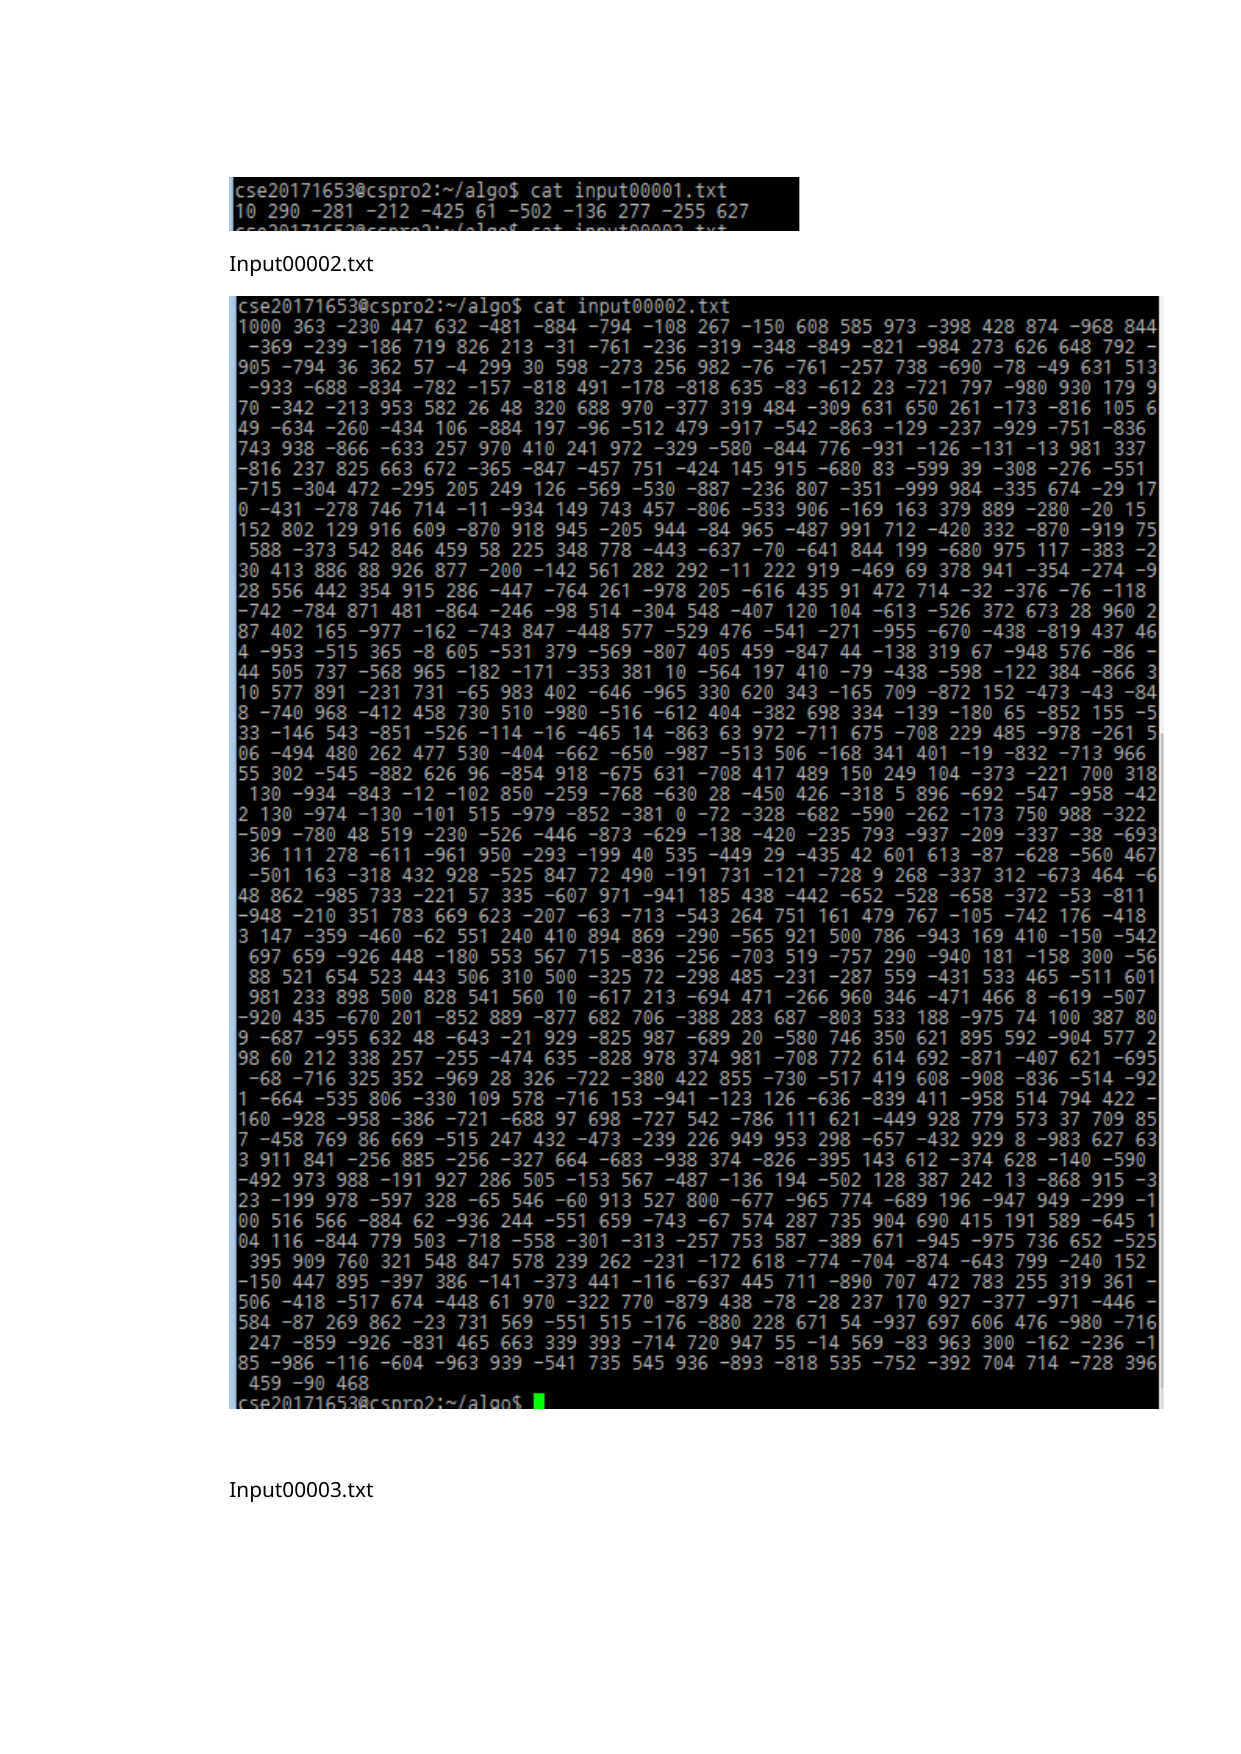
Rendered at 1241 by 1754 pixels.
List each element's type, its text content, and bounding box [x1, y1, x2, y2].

list Input00002.txt [229, 249, 1090, 278]
picture [229, 296, 1164, 1409]
picture [229, 177, 800, 231]
list Input00003.txt [229, 1475, 1090, 1503]
